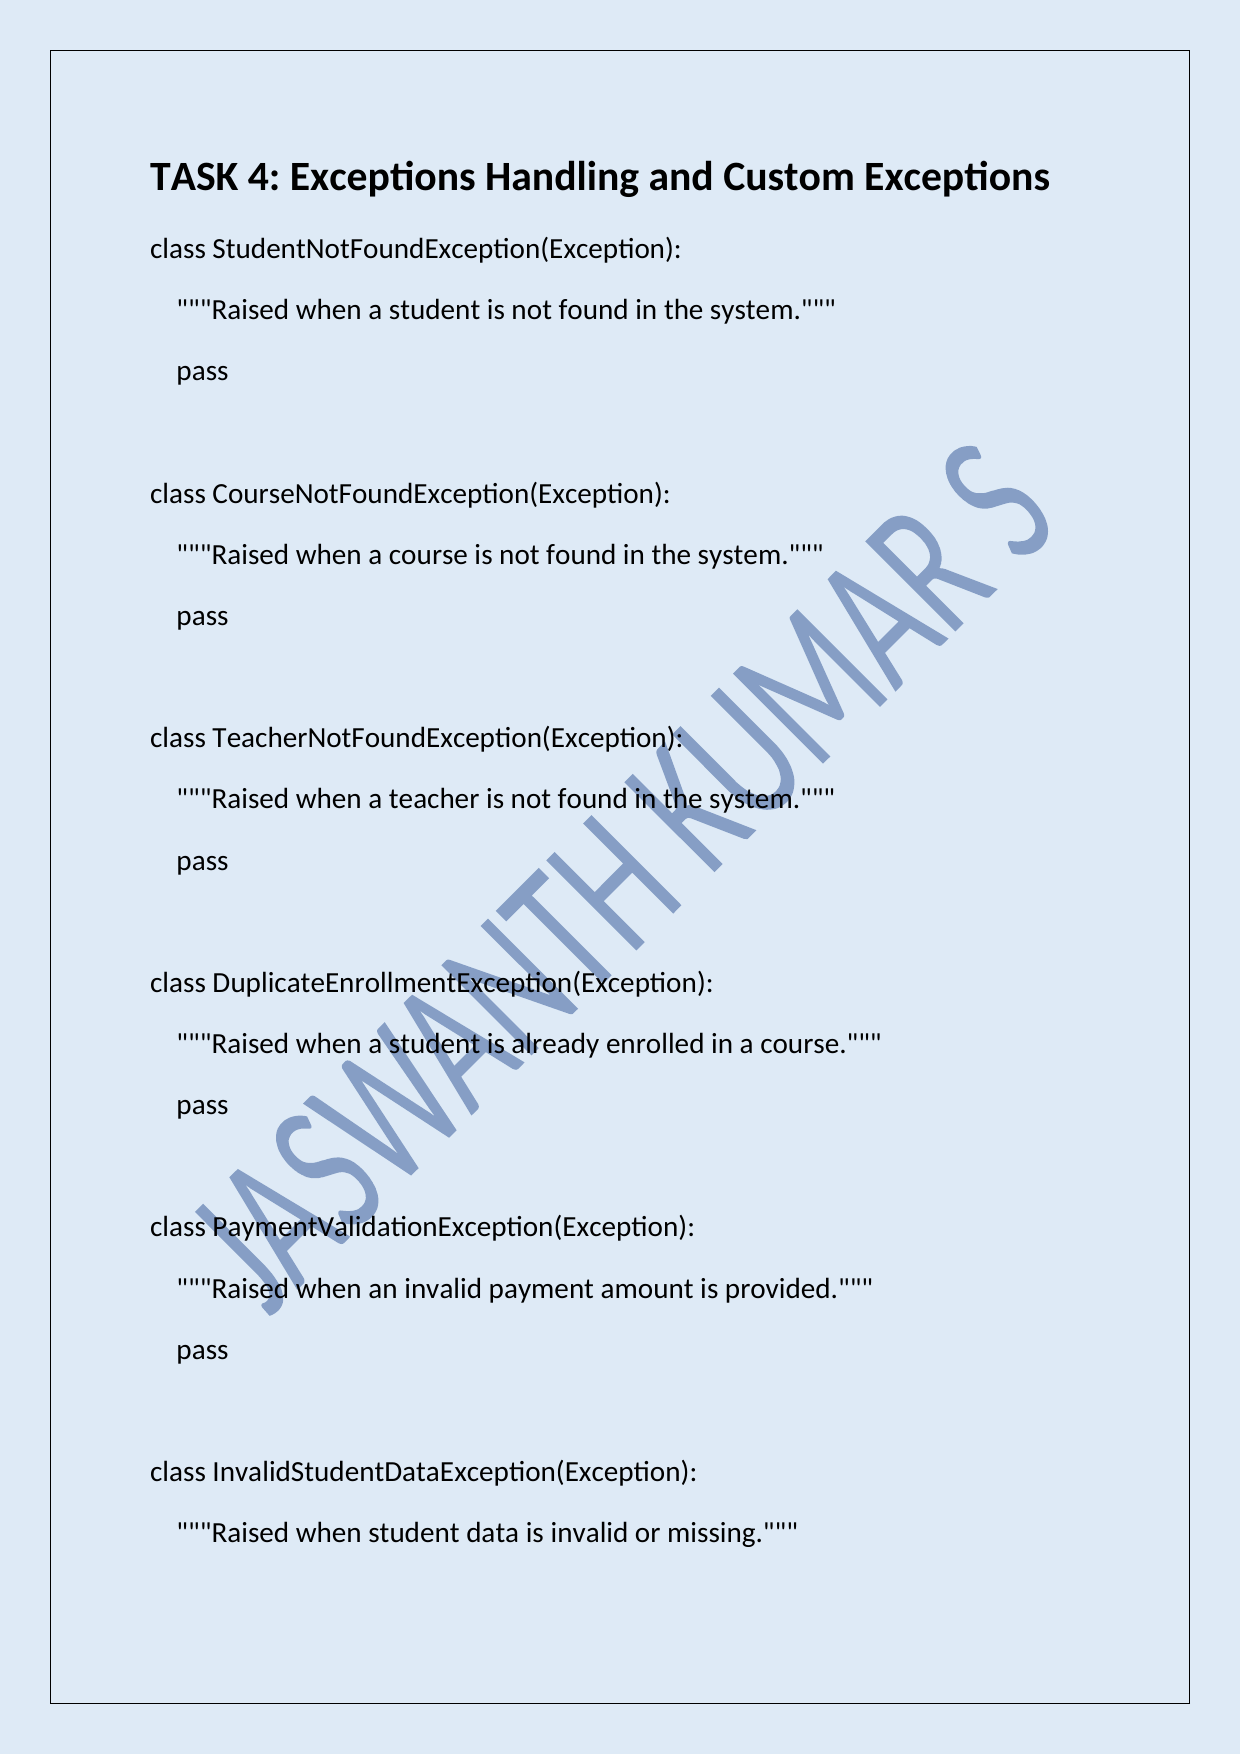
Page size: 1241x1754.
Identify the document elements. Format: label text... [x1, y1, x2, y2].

text pass [150, 352, 1090, 388]
text class DuplicateEnrollmentException(Exception): [150, 964, 1090, 999]
text class CourseNotFoundException(Exception): [150, 475, 1090, 510]
text """Raised when student data is invalid or missing.""" [150, 1514, 1090, 1550]
text """Raised when an invalid payment amount is provided.""" [150, 1270, 1090, 1305]
text class StudentNotFoundException(Exception): [150, 230, 1090, 266]
text pass [150, 1331, 1090, 1366]
text pass [150, 842, 1090, 877]
text """Raised when a student is not found in the system.""" [150, 291, 1090, 327]
text TASK 4: Exceptions Handling and Custom Exceptions [150, 150, 1090, 201]
text class InvalidStudentDataException(Exception): [150, 1453, 1090, 1489]
text """Raised when a teacher is not found in the system.""" [150, 781, 1090, 816]
text pass [150, 1086, 1090, 1122]
text pass [150, 597, 1090, 633]
text """Raised when a course is not found in the system.""" [150, 536, 1090, 572]
text """Raised when a student is already enrolled in a course.""" [150, 1025, 1090, 1061]
text class PaymentValidationException(Exception): [150, 1208, 1090, 1244]
text class TeacherNotFoundException(Exception): [150, 719, 1090, 755]
